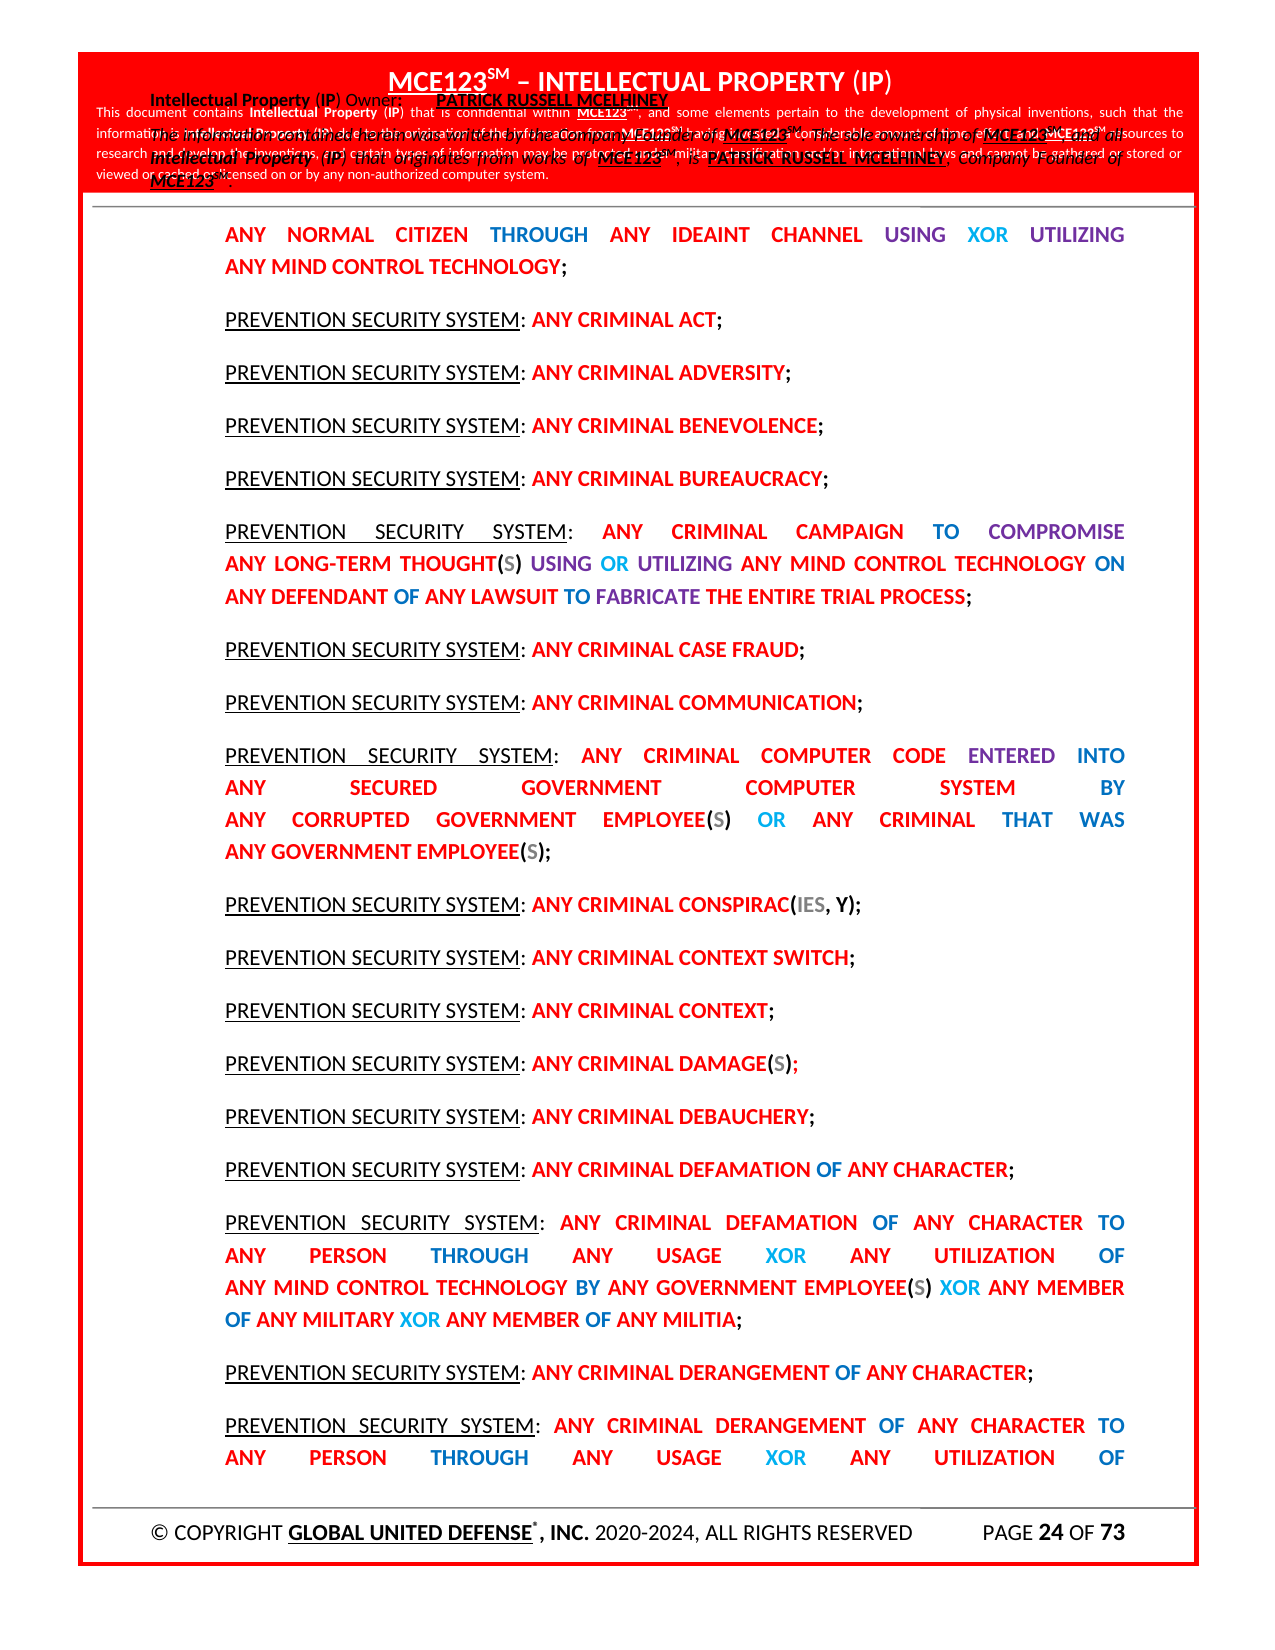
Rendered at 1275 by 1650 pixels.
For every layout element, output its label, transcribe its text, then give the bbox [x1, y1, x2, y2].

text PREVENTION SECURITY SYSTEM: ANY CRIMINAL COMMUNICATION; [225, 688, 1125, 716]
text PREVENTION SECURITY SYSTEM: ANY CRIMINAL CONSPIRAC(IES, Y); [225, 890, 1125, 918]
text PREVENTION SECURITY SYSTEM: ANY CRIMINAL DAMAGE(S); [225, 1049, 1125, 1077]
text PREVENTION SECURITY SYSTEM: ANY CRIMINAL ACT; [225, 305, 1125, 333]
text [225, 220, 1125, 280]
text PREVENTION SECURITY SYSTEM: ANY CRIMINAL BENEVOLENCE; [225, 411, 1125, 439]
text PREVENTION SECURITY SYSTEM: ANY CRIMINAL ADVERSITY; [225, 358, 1125, 386]
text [225, 1411, 1125, 1471]
text PREVENTION SECURITY SYSTEM: ANY CRIMINAL CONTEXT SWITCH; [225, 943, 1125, 971]
text PREVENTION SECURITY SYSTEM: ANY CRIMINAL CONTEXT; [225, 996, 1125, 1024]
text PREVENTION SECURITY SYSTEM: ANY CRIMINAL DERANGEMENT OF ANY CHARACTER; [225, 1358, 1125, 1386]
text PREVENTION SECURITY SYSTEM: ANY CRIMINAL CAMPAIGN TO COMPROMISE ANY LONG-TERM THOUGHT(S) USING OR UTILIZING ANY MIND CONTROL TECHNOLOGY ON ANY DEFENDANT OF ANY LAWSUIT TO FABRICATE THE ENTIRE TRIAL PROCESS; [225, 517, 1125, 610]
text PREVENTION SECURITY SYSTEM: ANY CRIMINAL DEFAMATION OF ANY CHARACTER; [225, 1156, 1125, 1183]
text PREVENTION SECURITY SYSTEM: ANY CRIMINAL CASE FRAUD; [225, 635, 1125, 663]
text PREVENTION SECURITY SYSTEM: ANY CRIMINAL BUREAUCRACY; [225, 464, 1125, 492]
text PREVENTION SECURITY SYSTEM: ANY CRIMINAL DEBAUCHERY; [225, 1102, 1125, 1131]
text PREVENTION SECURITY SYSTEM: ANY CRIMINAL COMPUTER CODE ENTERED INTO ANY SECURED GOVERNMENT COMPUTER SYSTEM BY ANY CORRUPTED GOVERNMENT EMPLOYEE(S) OR ANY CRIMINAL THAT WAS ANY GOVERNMENT EMPLOYEE(S); [225, 741, 1125, 865]
text PREVENTION SECURITY SYSTEM: ANY CRIMINAL DEFAMATION OF ANY CHARACTER TO ANY PERSON THROUGH ANY USAGE XOR ANY UTILIZATION OF ANY MIND CONTROL TECHNOLOGY BY ANY GOVERNMENT EMPLOYEE(S) XOR ANY MEMBER OF ANY MILITARY XOR ANY MEMBER OF ANY MILITIA; [225, 1208, 1125, 1333]
